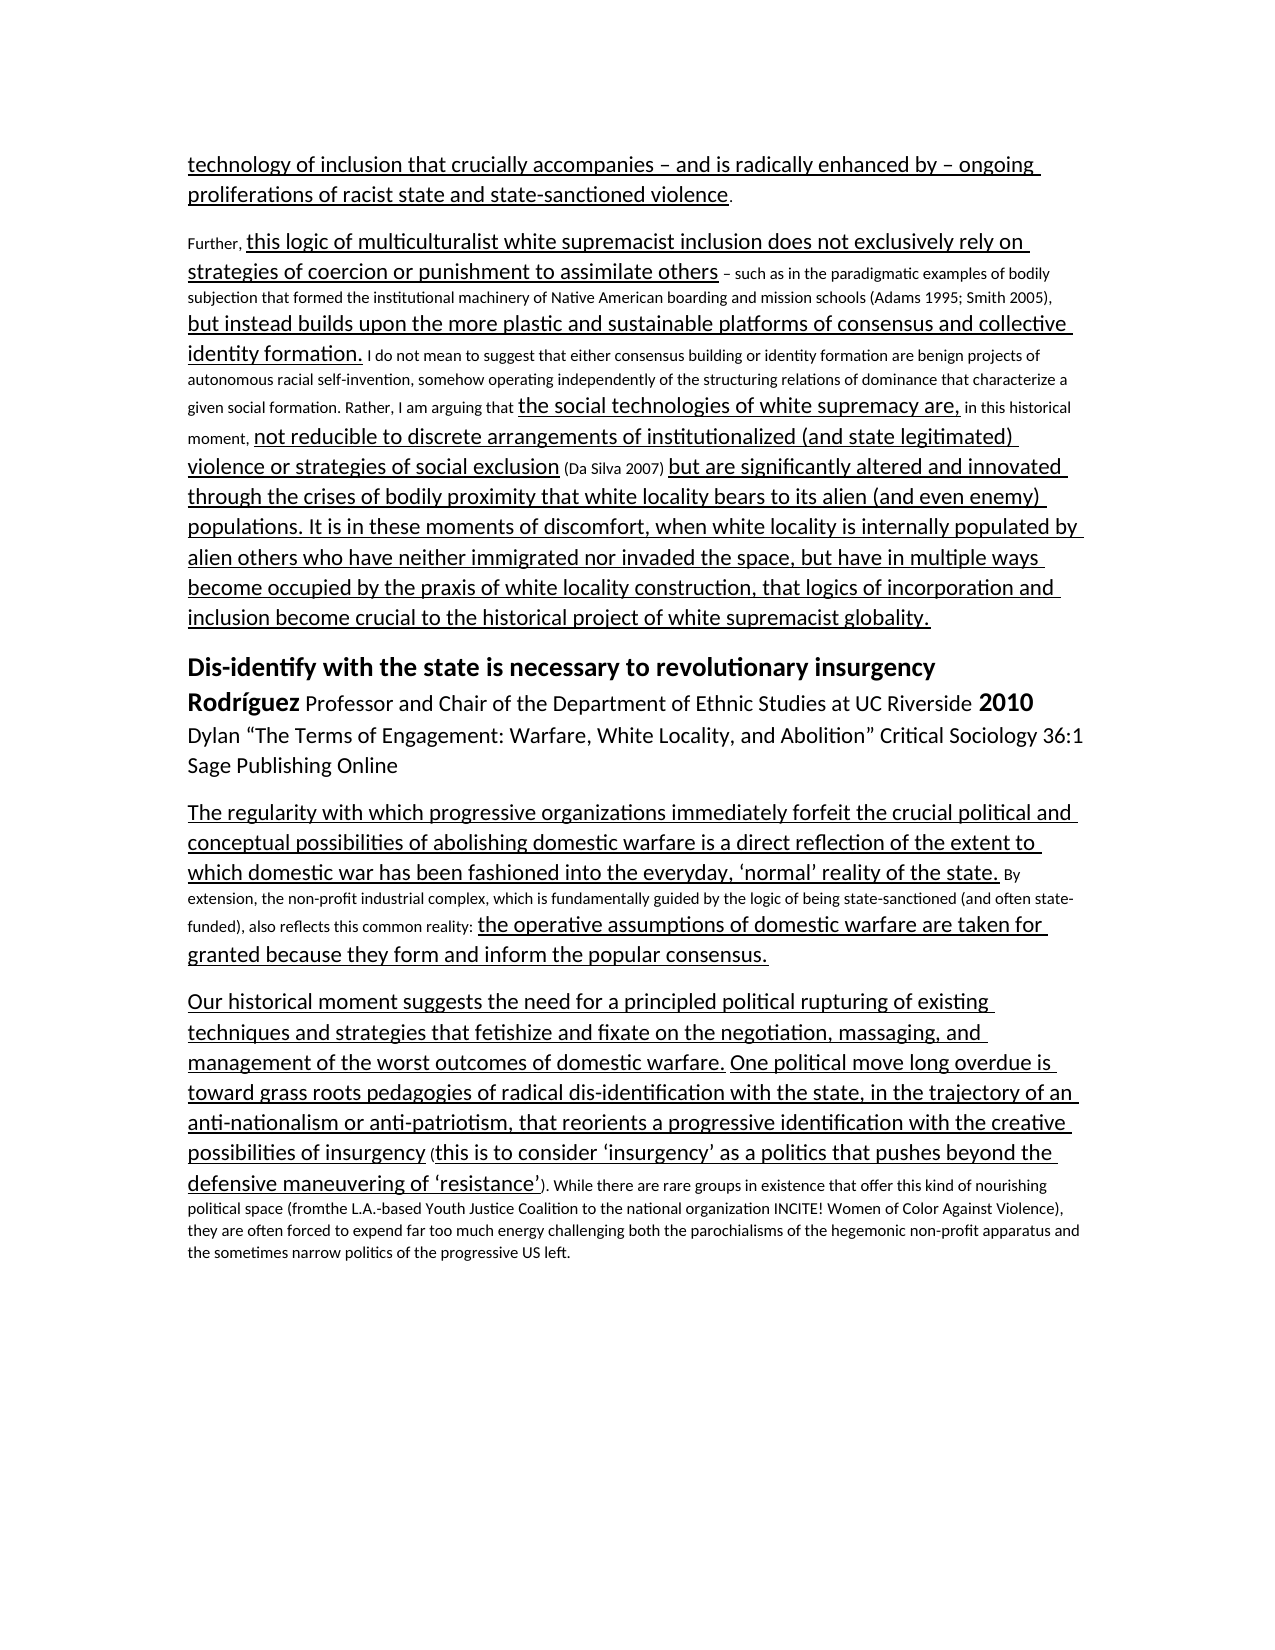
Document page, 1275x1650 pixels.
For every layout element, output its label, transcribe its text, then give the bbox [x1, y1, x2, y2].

text Further, this logic of multiculturalist white supremacist inclusion does not exclusively rely on strategies of coercion or punishment to assimilate others – such as in the paradigmatic examples of bodily subjection that formed the institutional machinery of Native American boarding and mission schools (Adams 1995; Smith 2005), but instead builds upon the more plastic and sustainable platforms of consensus and collective identity formation. I do not mean to suggest that either consensus building or identity formation are benign projects of autonomous racial self-invention, somehow operating independently of the structuring relations of dominance that characterize a given social formation. Rather, I am arguing that the social technologies of white supremacy are, in this historical moment, not reducible to discrete arrangements of institutionalized (and state legitimated) violence or strategies of social exclusion (Da Silva 2007) but are significantly altered and innovated through the crises of bodily proximity that white locality bears to its alien (and even enemy) populations. It is in these moments of discomfort, when white locality is internally populated by alien others who have neither immigrated nor invaded the space, but have in multiple ways become occupied by the praxis of white locality construction, that logics of incorporation and inclusion become crucial to the historical project of white supremacist globality. [187, 227, 1087, 631]
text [187, 150, 1087, 208]
text Our historical moment suggests the need for a principled political rupturing of existing techniques and strategies that fetishize and fixate on the negotiation, massaging, and management of the worst outcomes of domestic warfare. One political move long overdue is toward grass roots pedagogies of radical dis-identification with the state, in the trajectory of an anti-nationalism or anti-patriotism, that reorients a progressive identification with the creative possibilities of insurgency (this is to consider ‘insurgency’ as a politics that pushes beyond the defensive maneuvering of ‘resistance’). While there are rare groups in existence that offer this kind of nourishing political space (fromthe L.A.-based Youth Justice Coalition to the national organization INCITE! Women of Color Against Violence), they are often forced to expend far too much energy challenging both the parochialisms of the hegemonic non-profit apparatus and the sometimes narrow politics of the progressive US left. [187, 987, 1087, 1262]
text The regularity with which progressive organizations immediately forfeit the crucial political and conceptual possibilities of abolishing domestic warfare is a direct reflection of the extent to which domestic war has been fashioned into the everyday, ‘normal’ reality of the state. By extension, the non-profit industrial complex, which is fundamentally guided by the logic of being state-sanctioned (and often state-funded), also reflects this common reality: the operative assumptions of domestic warfare are taken for granted because they form and inform the popular consensus. [187, 798, 1087, 969]
text Rodríguez Professor and Chair of the Department of Ethnic Studies at UC Riverside 2010 Dylan “The Terms of Engagement: Warfare, White Locality, and Abolition” Critical Sociology 36:1 Sage Publishing Online [187, 686, 1087, 779]
subtitle Dis-identify with the state is necessary to revolutionary insurgency [187, 650, 1087, 683]
